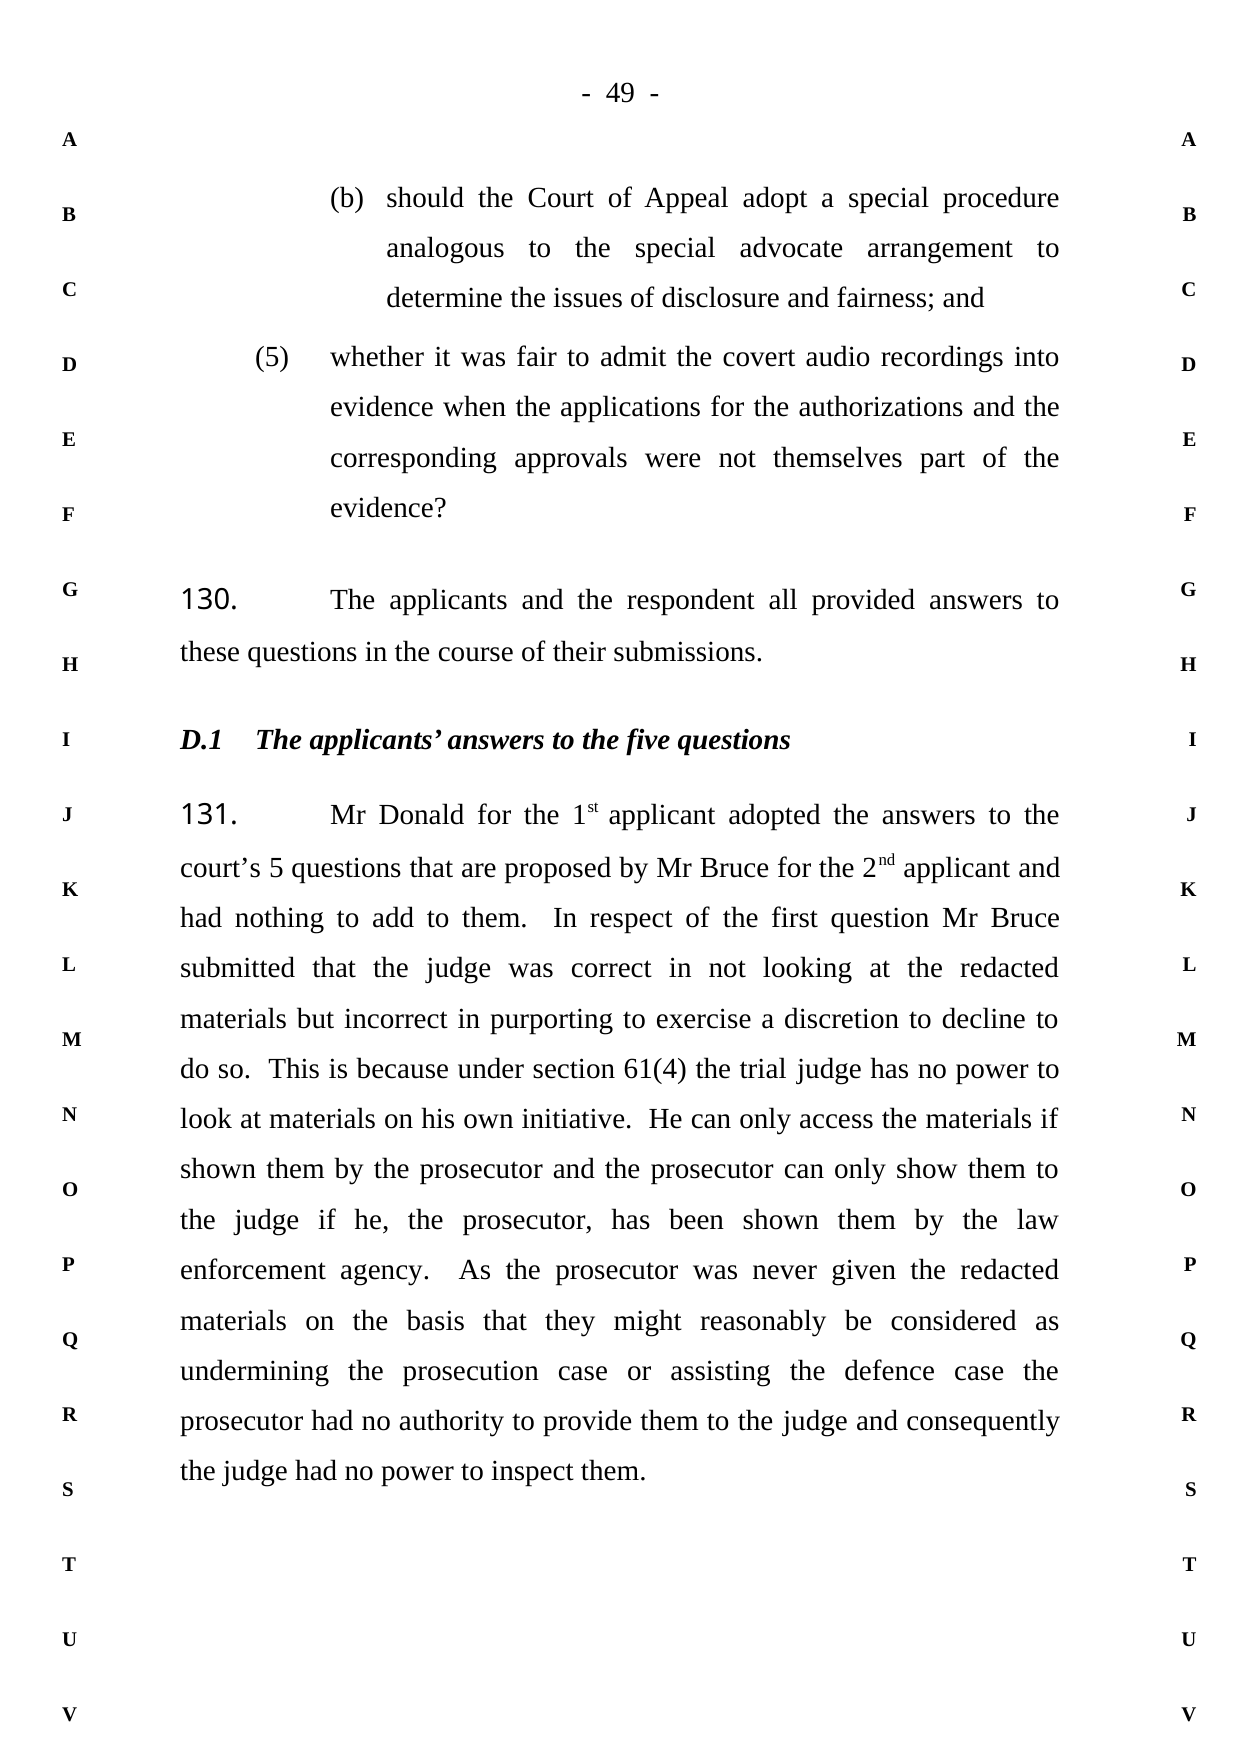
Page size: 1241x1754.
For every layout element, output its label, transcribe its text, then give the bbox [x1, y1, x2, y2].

text D.1 The applicants’ answers to the five questions [180, 722, 1060, 756]
text (5) whether it was fair to admit the covert audio recordings into evidence when the applications for the authorizations and the corresponding approvals were not themselves part of the evidence? [255, 339, 1060, 524]
text Mr Donald for the 1st applicant adopted the answers to the court’s 5 questions that are proposed by Mr Bruce for the 2nd applicant and had nothing to add to them. In respect of the first question Mr Bruce submitted that the judge was correct in not looking at the redacted materials but incorrect in purporting to exercise a discretion to decline to do so. This is because under section 61(4) the trial judge has no power to look at materials on his own initiative. He can only access the materials if shown them by the prosecutor and the prosecutor can only show them to the judge if he, the prosecutor, has been shown them by the law enforcement agency. As the prosecutor was never given the redacted materials on the basis that they might reasonably be considered as undermining the prosecution case or assisting the defence case the prosecutor had no authority to provide them to the judge and consequently the judge had no power to inspect them. [180, 793, 1060, 1487]
text The applicants and the respondent all provided answers to these questions in the course of their submissions. [180, 578, 1060, 668]
text (b) should the Court of Appeal adopt a special procedure analogous to the special advocate arrangement to determine the issues of disclosure and fairness; and [255, 180, 1060, 314]
